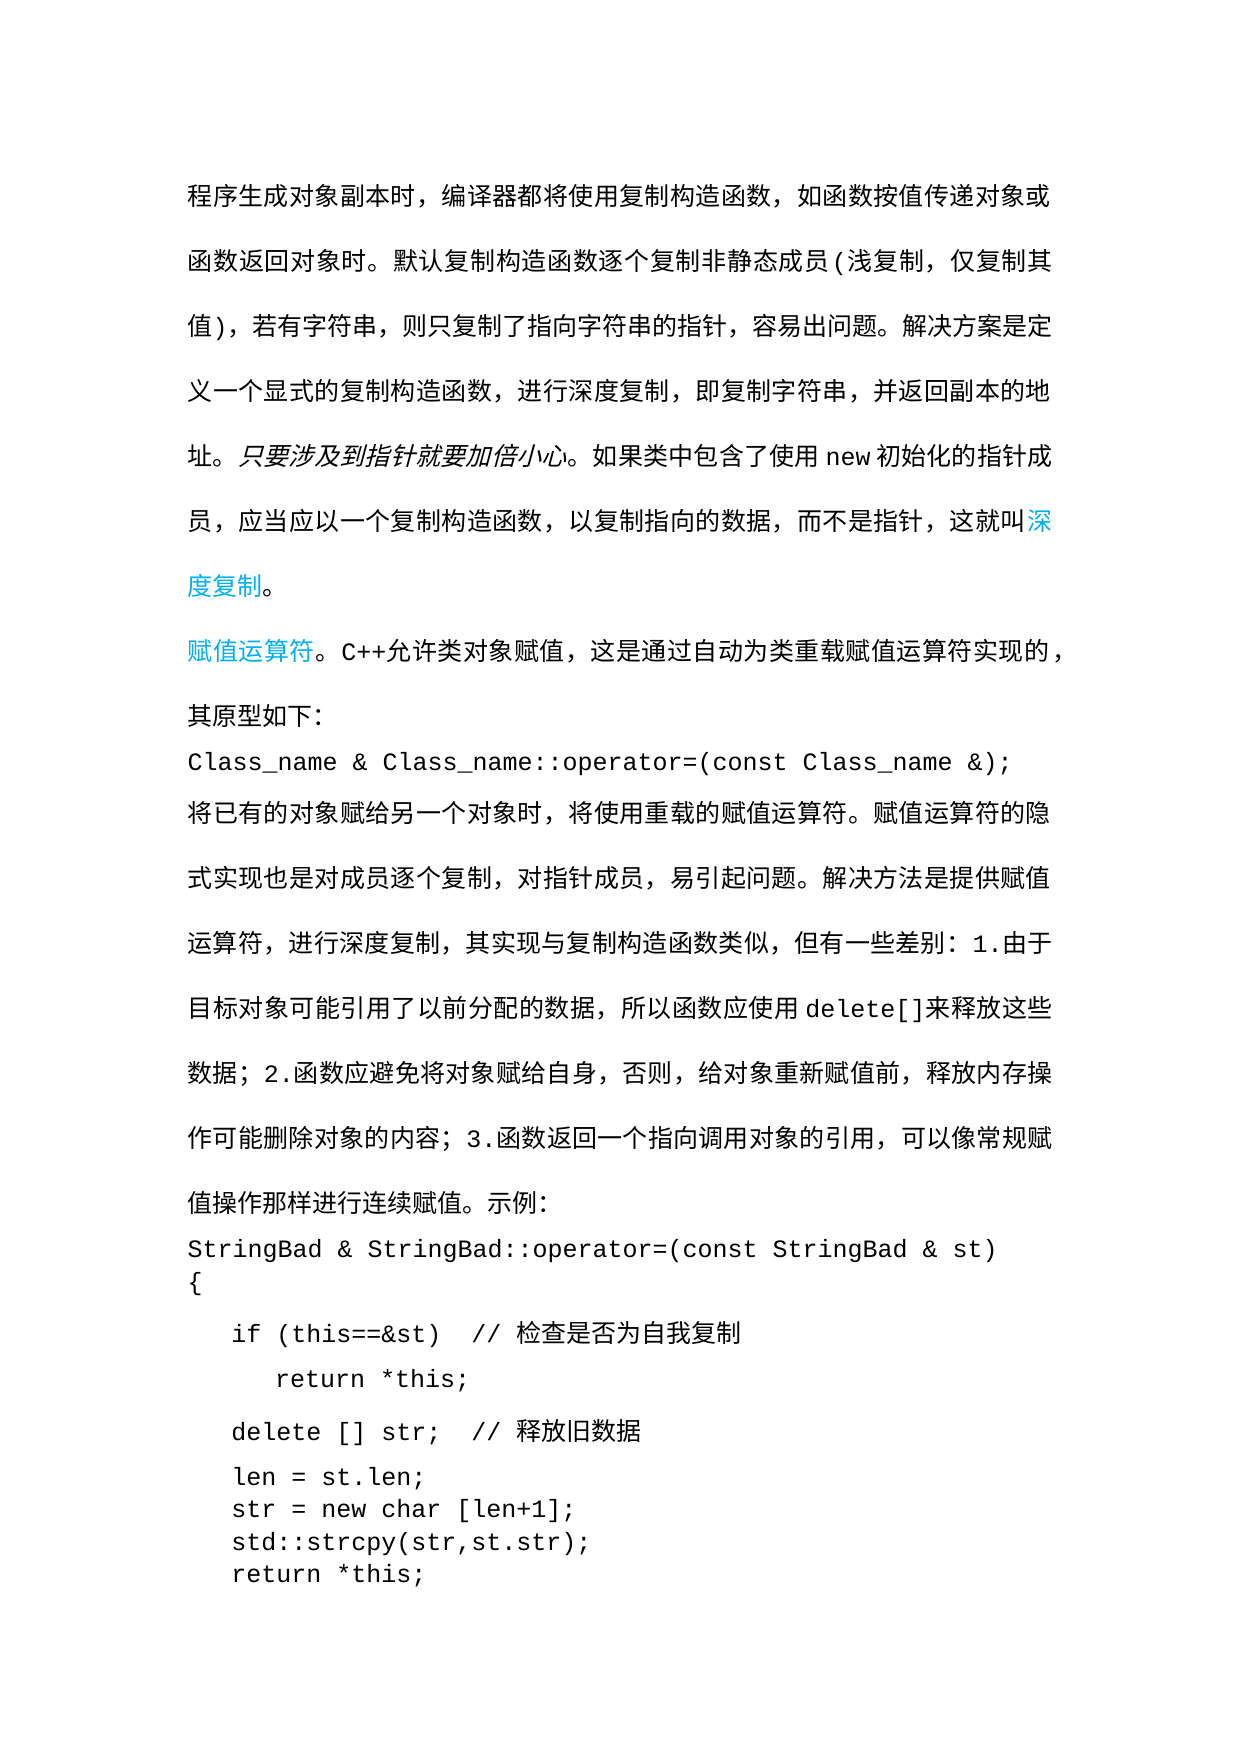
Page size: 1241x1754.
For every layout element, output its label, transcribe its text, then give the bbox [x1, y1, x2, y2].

text 赋值运算符。C++允许类对象赋值，这是通过自动为类重载赋值运算符实现的，其原型如下： [187, 617, 1053, 747]
text std::strcpy(str,st.str); [187, 1527, 1053, 1559]
text str = new char [len+1]; [187, 1494, 1053, 1527]
text delete [] str; // 释放旧数据 [187, 1397, 1053, 1462]
text { [187, 1267, 1053, 1299]
text 将已有的对象赋给另一个对象时，将使用重载的赋值运算符。赋值运算符的隐式实现也是对成员逐个复制，对指针成员，易引起问题。解决方法是提供赋值运算符，进行深度复制，其实现与复制构造函数类似，但有一些差别：1.由于目标对象可能引用了以前分配的数据，所以函数应使用delete[]来释放这些数据；2.函数应避免将对象赋给自身，否则，给对象重新赋值前，释放内存操作可能删除对象的内容；3.函数返回一个指向调用对象的引用，可以像常规赋值操作那样进行连续赋值。示例： [187, 779, 1053, 1234]
text StringBad & StringBad::operator=(const StringBad & st) [187, 1234, 1053, 1267]
text len = st.len; [187, 1462, 1053, 1494]
text if (this==&st) // 检查是否为自我复制 [187, 1299, 1053, 1364]
text Class_name & Class_name::operator=(const Class_name &); [187, 747, 1053, 779]
text return *this; [187, 1559, 1053, 1592]
text return *this; [187, 1364, 1053, 1397]
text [187, 162, 1053, 617]
